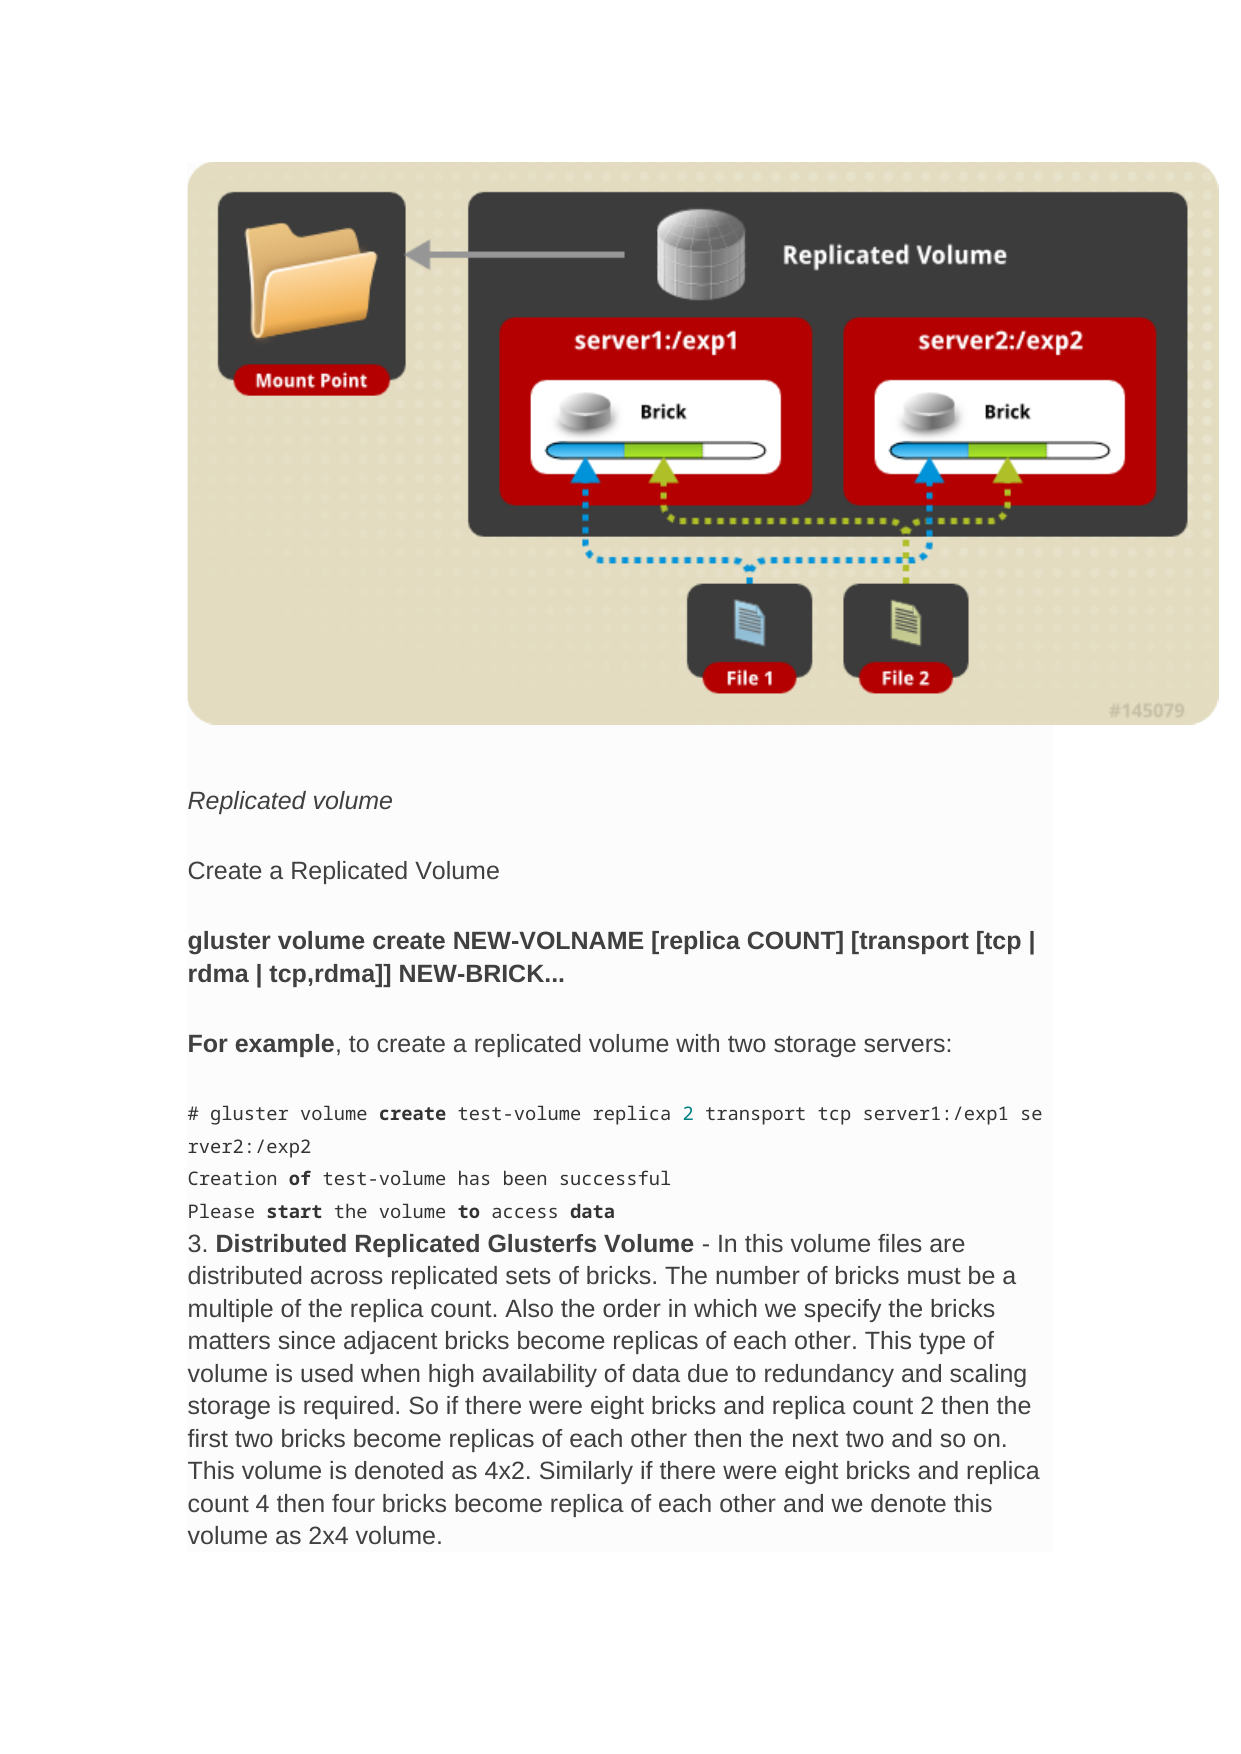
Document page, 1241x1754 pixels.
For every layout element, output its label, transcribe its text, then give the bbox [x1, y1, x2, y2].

text Creation of test-volume has been successful [187, 1162, 1053, 1194]
text gluster volume create NEW-VOLNAME [replica COUNT] [transport [tcp | rdma | tcp,rdma]] NEW-BRICK... [187, 924, 1053, 989]
text ​3. Distributed Replicated Glusterfs Volume - In this volume files are distributed across replicated sets of bricks. The number of bricks must be a multiple of the replica count. Also the order in which we specify the bricks matters since adjacent bricks become replicas of each other. This type of volume is used when high availability of data due to redundancy and scaling storage is required. So if there were eight bricks and replica count 2 then the first two bricks become replicas of each other then the next two and so on. This volume is denoted as 4x2. Similarly if there were eight bricks and replica count 4 then four bricks become replica of each other and we denote this volume as 2x4 volume. [187, 1227, 1053, 1552]
text Create a Replicated Volume [187, 854, 1053, 887]
picture [187, 162, 1219, 725]
text # gluster volume create test-volume replica 2 transport tcp server1:/exp1 server2:/exp2 [187, 1097, 1053, 1162]
text Please start the volume to access data [187, 1194, 1053, 1227]
text Replicated volume [187, 784, 1053, 817]
text For example, to create a replicated volume with two storage servers: [187, 1027, 1053, 1059]
